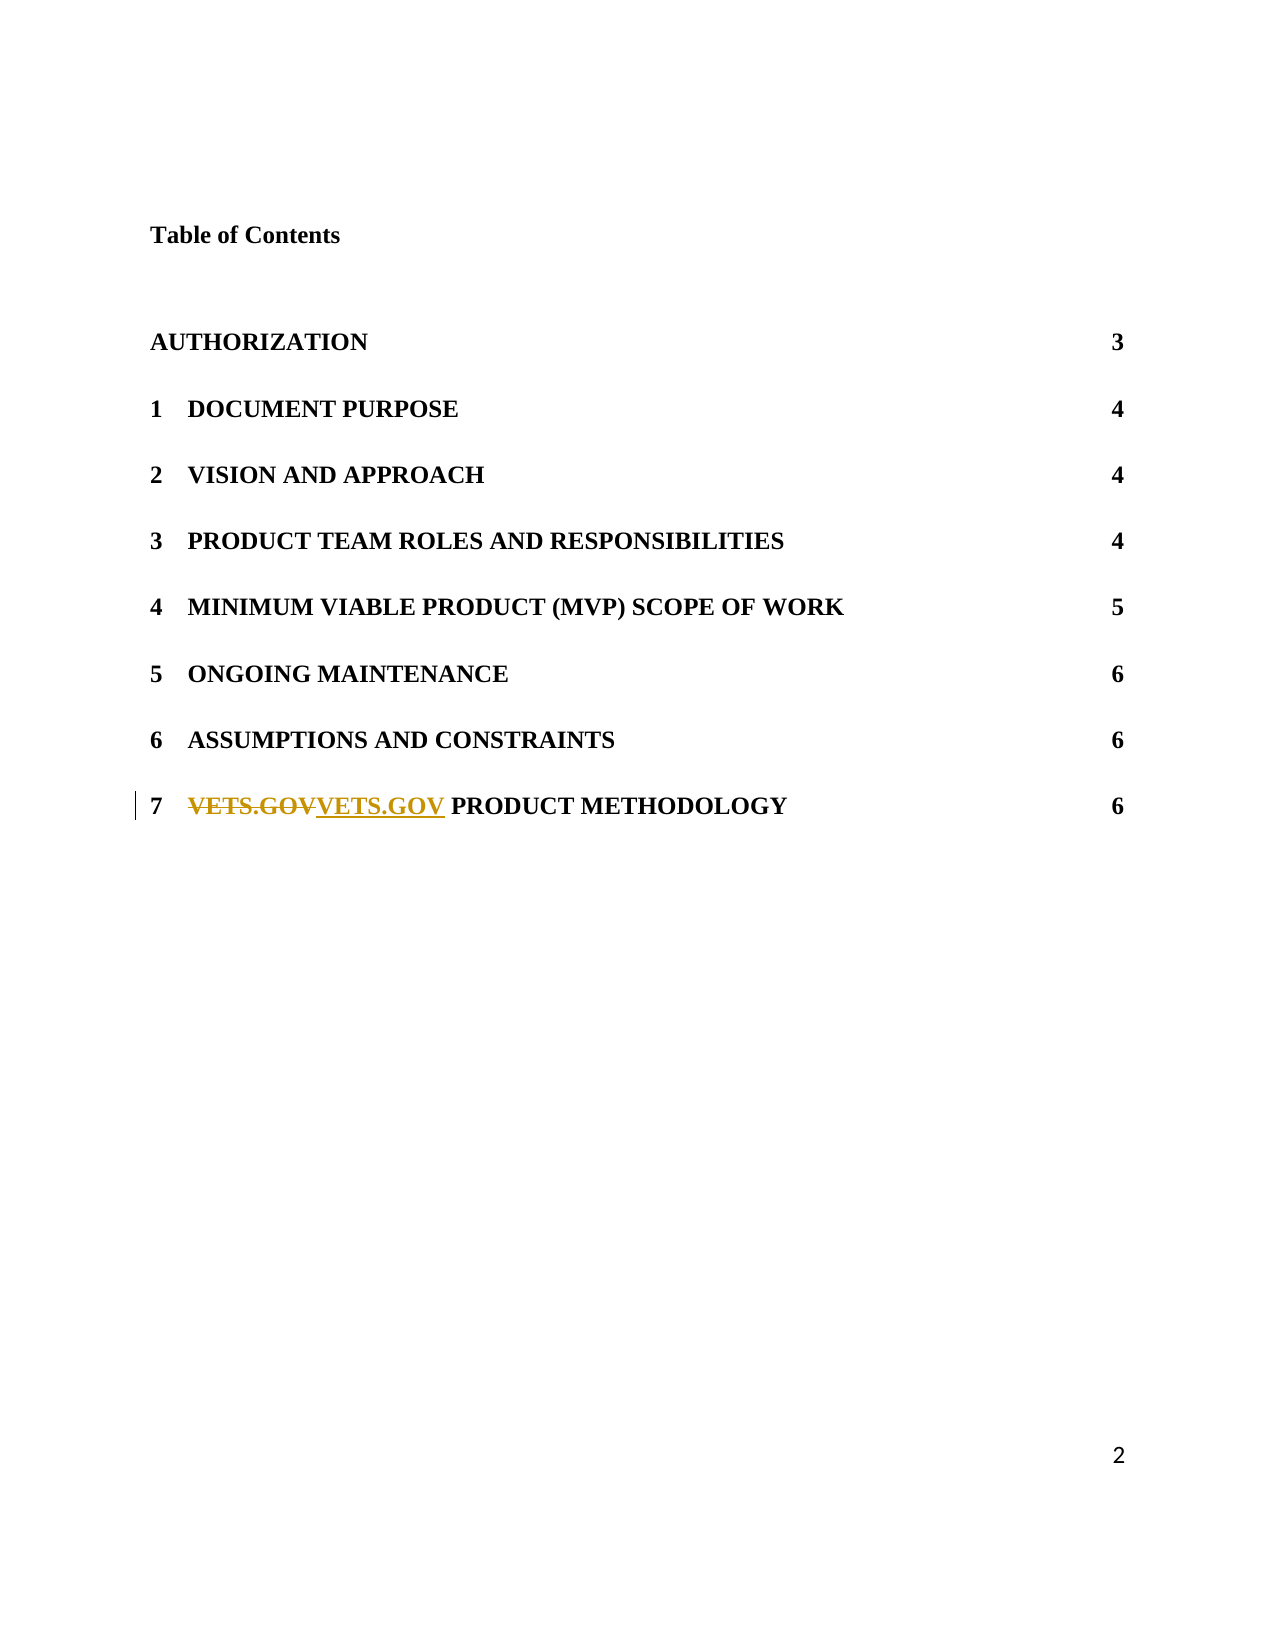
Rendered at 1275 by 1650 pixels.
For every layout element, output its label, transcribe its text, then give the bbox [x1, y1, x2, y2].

text Table of Contents [150, 220, 1125, 249]
text 1 Document Purpose 4 [150, 394, 1125, 422]
text 3 Product Team Roles and Responsibilities 4 [150, 526, 1125, 555]
text Authorization 3 [150, 327, 1125, 356]
text 2 Vision and Approach 4 [150, 460, 1125, 489]
text 4 Minimum Viable Product (MVP) Scope of Work 5 [150, 592, 1125, 621]
text 5 Ongoing Maintenance 6 [150, 659, 1125, 687]
text 7 Product Methodology 6 [150, 791, 1125, 820]
text 6 Assumptions and Constraints 6 [150, 725, 1125, 754]
